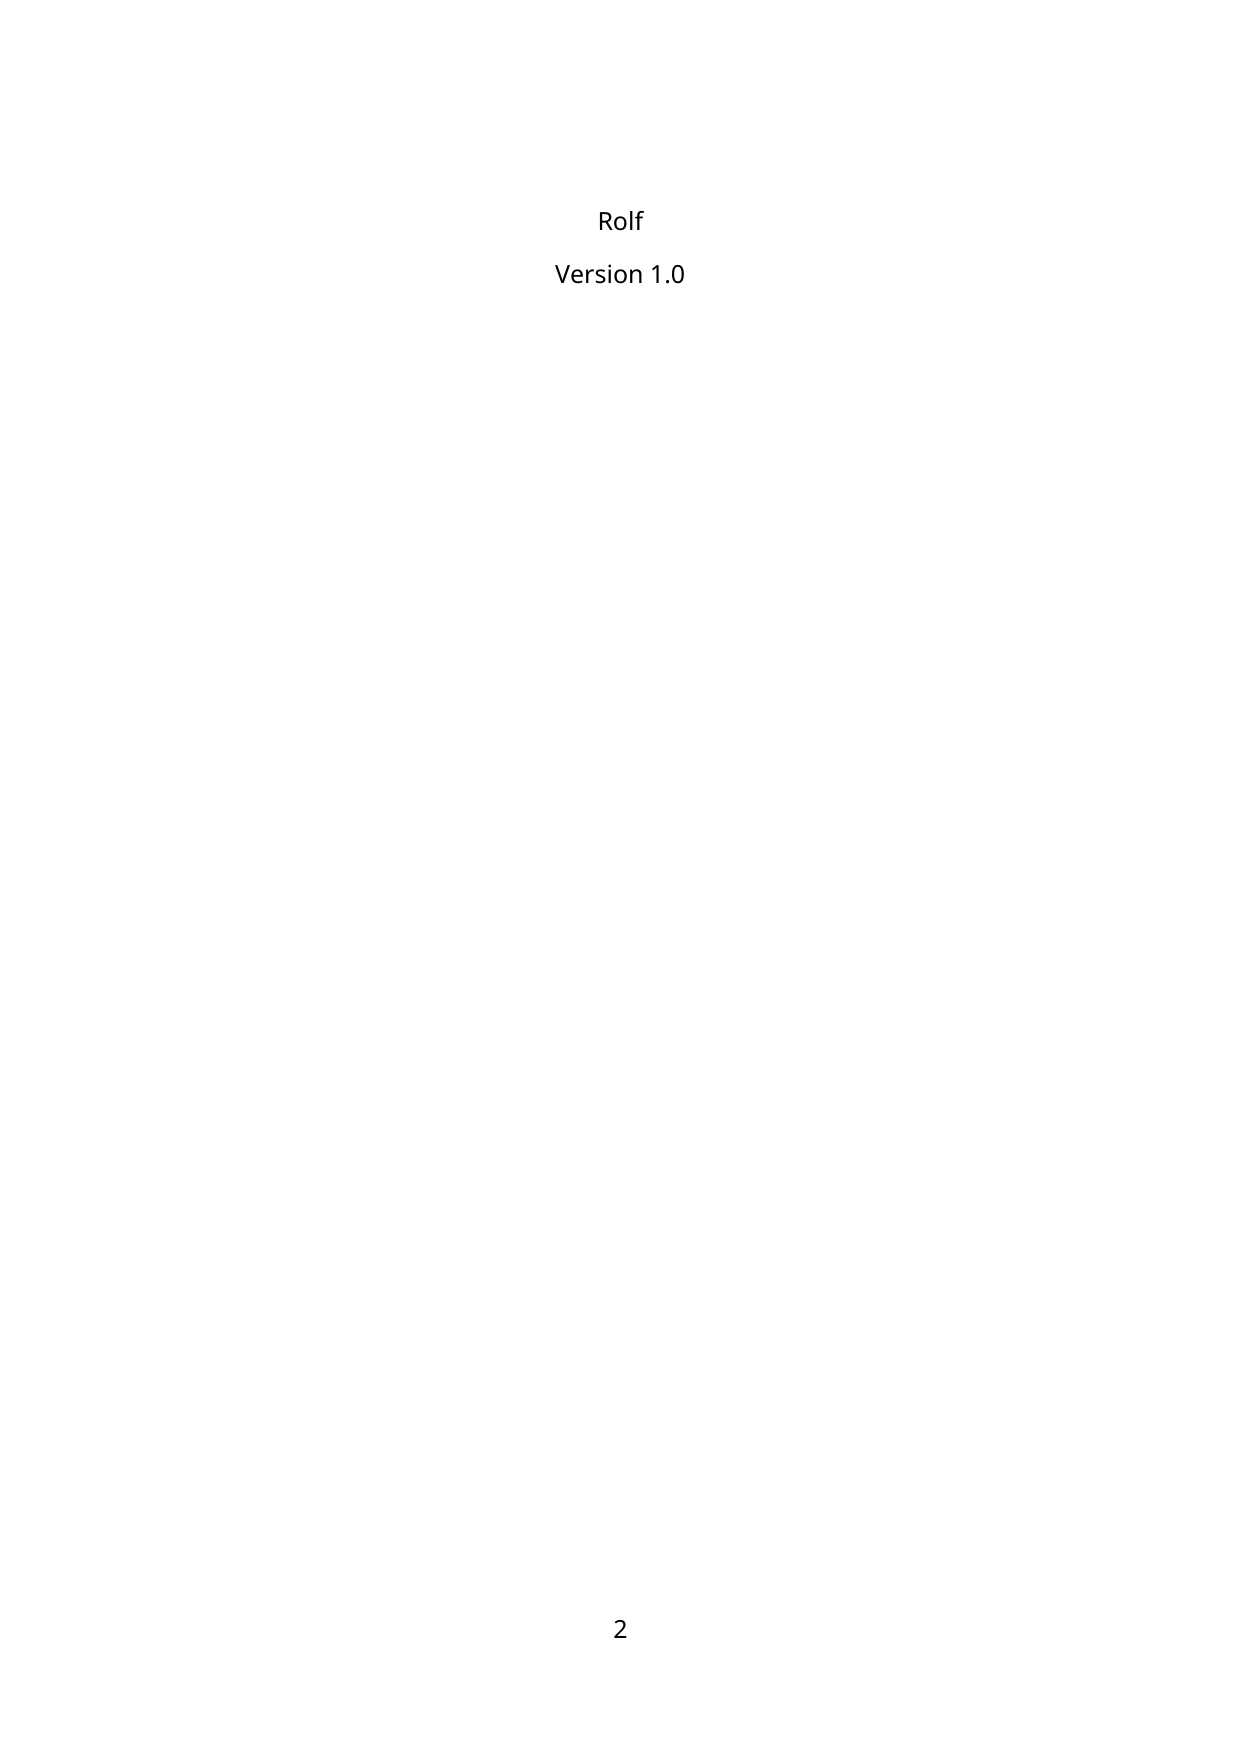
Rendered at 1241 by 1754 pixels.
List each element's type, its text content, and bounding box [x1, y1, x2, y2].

text Version 1.0 [150, 257, 1090, 291]
text Rolf [150, 203, 1090, 237]
